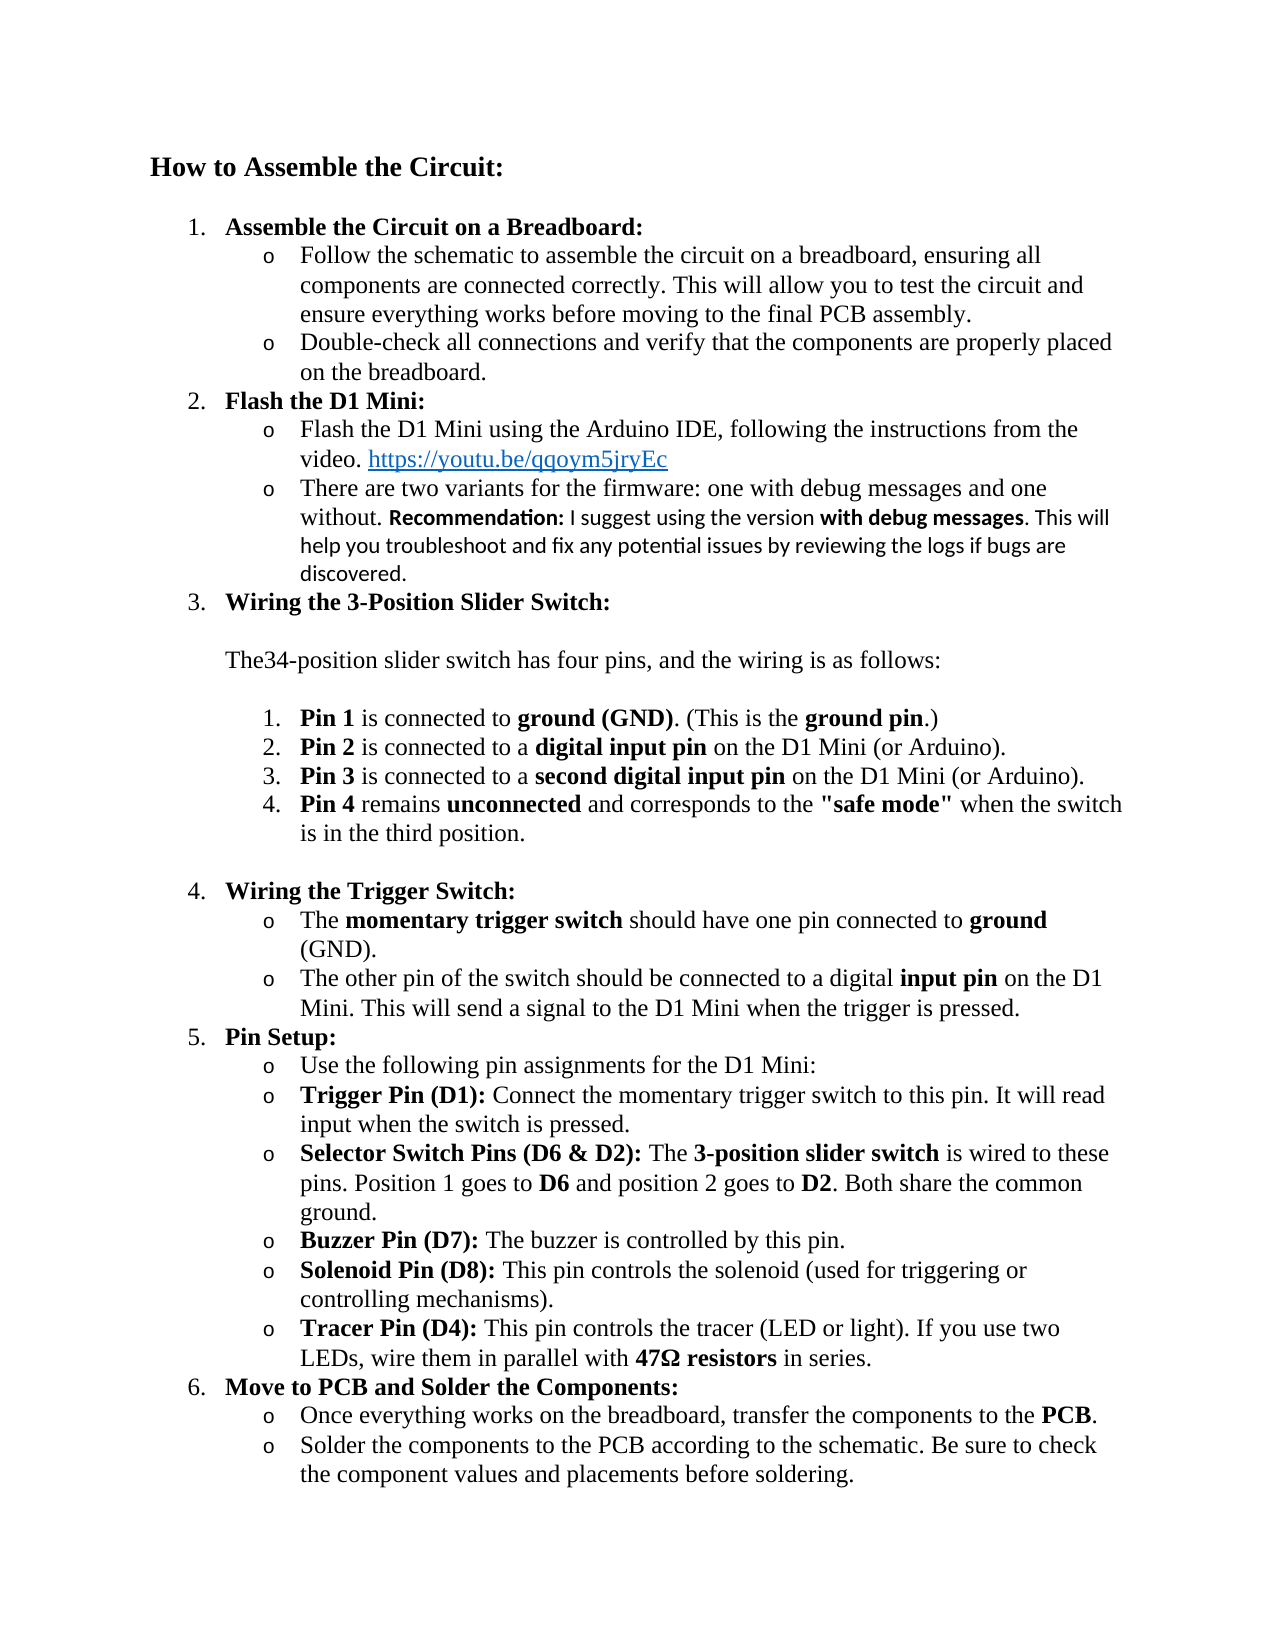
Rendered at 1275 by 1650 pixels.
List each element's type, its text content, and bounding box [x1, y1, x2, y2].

list Follow the schematic to assemble the circuit on a breadboard, ensuring all components are connected correctly. This will allow you to test the circuit and ensure everything works before moving to the final PCB assembly. [262, 240, 1125, 327]
list Selector Switch Pins (D6 & D2): The 3-position slider switch is wired to these pins. Position 1 goes to D6 and position 2 goes to D2. Both share the common ground. [262, 1138, 1125, 1225]
text How to Assemble the Circuit: [150, 150, 1125, 182]
list Wiring the Trigger Switch: [187, 876, 1125, 905]
list Pin 2 is connected to a digital input pin on the D1 Mini (or Arduino). [262, 732, 1125, 761]
list The momentary trigger switch should have one pin connected to ground (GND). [262, 905, 1125, 963]
list The other pin of the switch should be connected to a digital input pin on the D1 Mini. This will send a signal to the D1 Mini when the trigger is pressed. [262, 963, 1125, 1022]
list Wiring the 3-Position Slider Switch: [187, 587, 1125, 616]
list Flash the D1 Mini using the Arduino IDE, following the instructions from the video. https://youtu.be/qqoym5jryEc [262, 414, 1125, 473]
text The34-position slider switch has four pins, and the wiring is as follows: [225, 645, 1125, 674]
list Pin 3 is connected to a second digital input pin on the D1 Mini (or Arduino). [262, 761, 1125, 789]
list Flash the D1 Mini: [187, 386, 1125, 414]
list Assemble the Circuit on a Breadboard: [187, 212, 1125, 240]
list There are two variants for the firmware: one with debug messages and one without. Recommendation: I suggest using the version with debug messages. This will help you troubleshoot and fix any potential issues by reviewing the logs if bugs are discovered. [262, 473, 1125, 587]
list Move to PCB and Solder the Components: [187, 1372, 1125, 1400]
list Pin 4 remains unconnected and corresponds to the "safe mode" when the switch is in the third position. [262, 789, 1125, 847]
list Pin Setup: [187, 1022, 1125, 1050]
list Buzzer Pin (D7): The buzzer is controlled by this pin. [262, 1225, 1125, 1255]
list Pin 1 is connected to ground (GND). (This is the ground pin.) [262, 703, 1125, 732]
list Use the following pin assignments for the D1 Mini: [262, 1050, 1125, 1080]
list Tracer Pin (D4): This pin controls the tracer (LED or light). If you use two LEDs, wire them in parallel with 47Ω resistors in series. [262, 1313, 1125, 1372]
list Trigger Pin (D1): Connect the momentary trigger switch to this pin. It will read input when the switch is pressed. [262, 1080, 1125, 1138]
list Once everything works on the breadboard, transfer the components to the PCB. [262, 1400, 1125, 1430]
list Solenoid Pin (D8): This pin controls the solenoid (used for triggering or controlling mechanisms). [262, 1255, 1125, 1313]
list Double-check all connections and verify that the components are properly placed on the breadboard. [262, 327, 1125, 386]
list Solder the components to the PCB according to the schematic. Be sure to check the component values and placements before soldering. [262, 1430, 1125, 1488]
